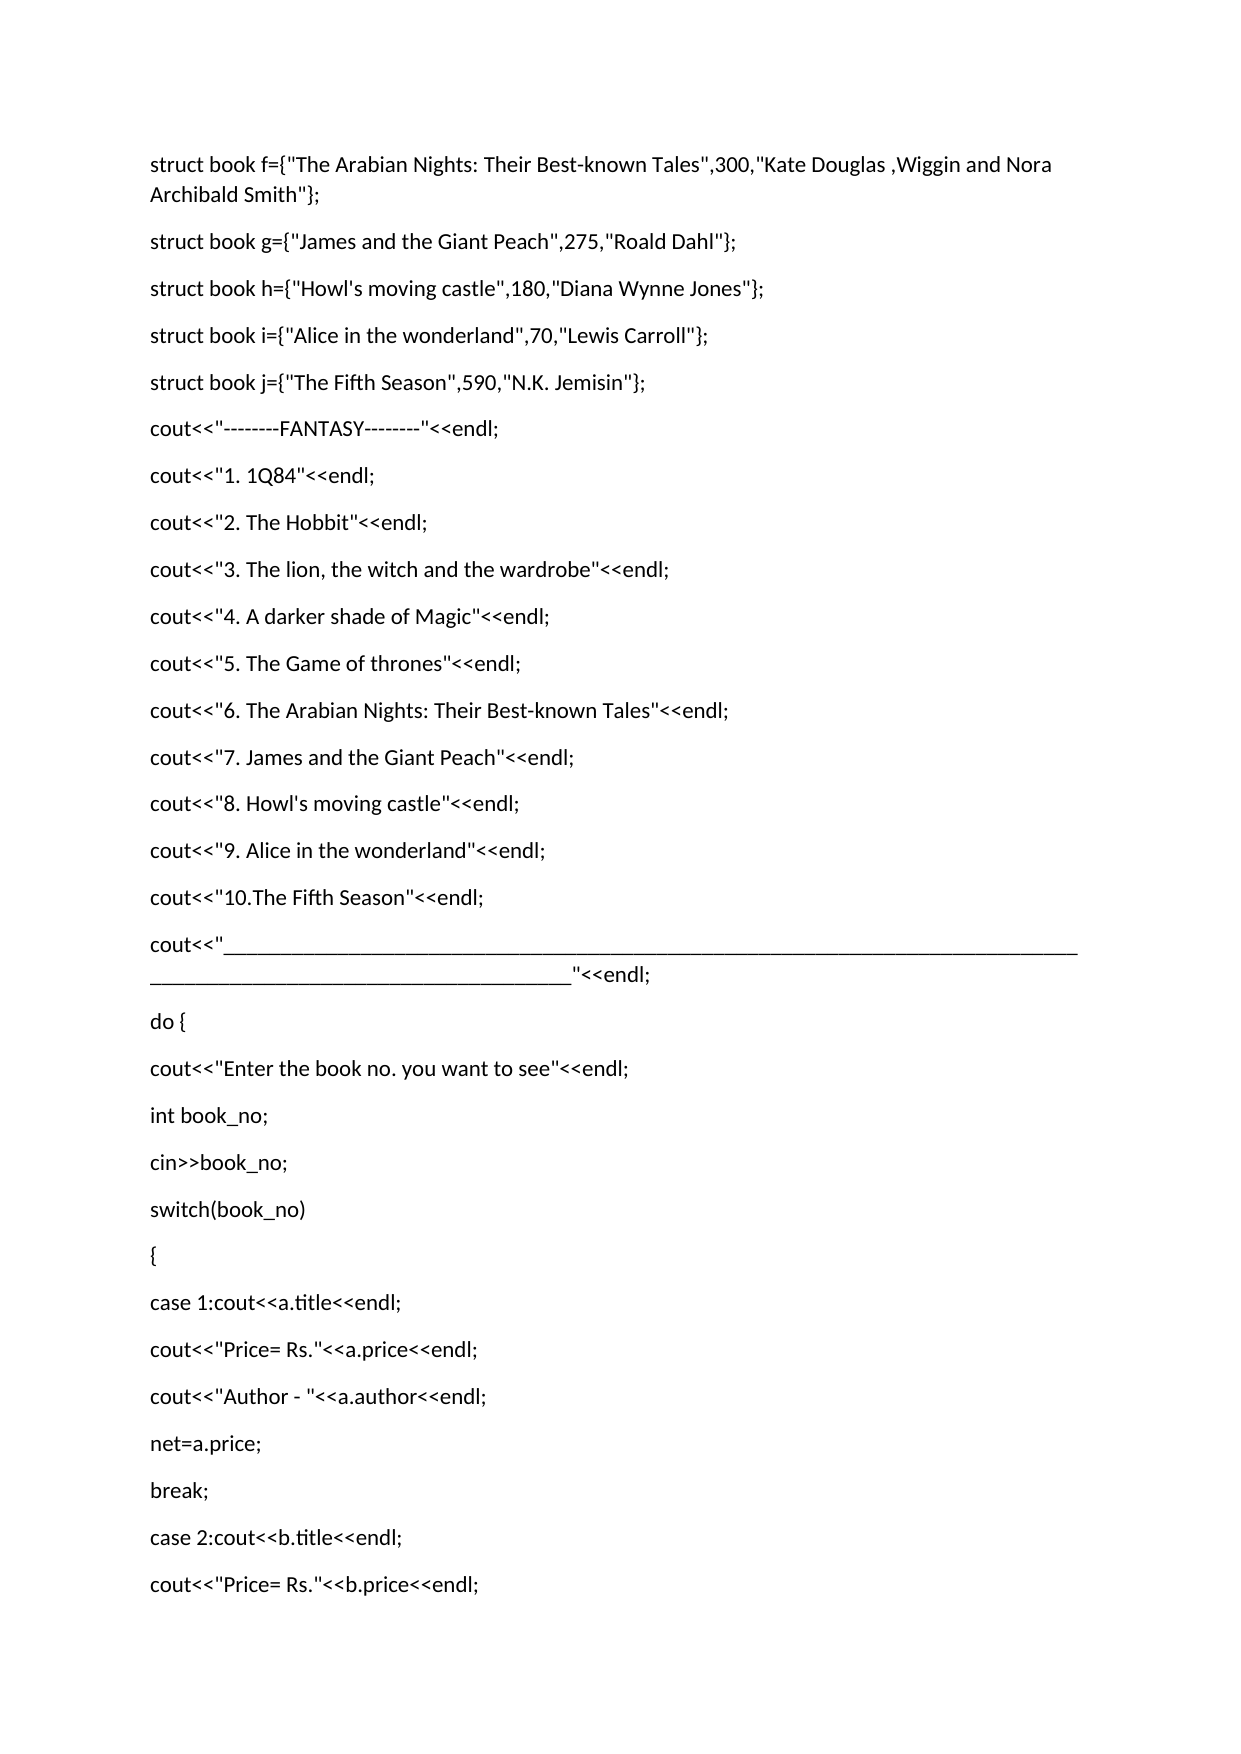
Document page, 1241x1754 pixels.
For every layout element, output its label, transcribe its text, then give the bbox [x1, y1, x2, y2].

text { [150, 1242, 1090, 1270]
text struct book h={"Howl's moving castle",180,"Diana Wynne Jones"}; [150, 274, 1090, 302]
text cout<<"2. The Hobbit"<<endl; [150, 508, 1090, 536]
text cout<<"3. The lion, the witch and the wardrobe"<<endl; [150, 555, 1090, 583]
text cout<<"9. Alice in the wonderland"<<endl; [150, 836, 1090, 864]
text cout<<"7. James and the Giant Peach"<<endl; [150, 743, 1090, 771]
text cout<<"Price= Rs."<<b.price<<endl; [150, 1570, 1090, 1598]
text net=a.price; [150, 1429, 1090, 1457]
text struct book g={"James and the Giant Peach",275,"Roald Dahl"}; [150, 227, 1090, 255]
text cout<<"5. The Game of thrones"<<endl; [150, 649, 1090, 677]
text cout<<"________________________________________________________________________________________________________________"<<endl; [150, 930, 1090, 988]
text cout<<"8. Howl's moving castle"<<endl; [150, 789, 1090, 818]
text struct book i={"Alice in the wonderland",70,"Lewis Carroll"}; [150, 321, 1090, 349]
text switch(book_no) [150, 1195, 1090, 1223]
text struct book f={"The Arabian Nights: Their Best-known Tales",300,"Kate Douglas ,Wiggin and Nora Archibald Smith"}; [150, 150, 1090, 208]
text case 1:cout<<a.title<<endl; [150, 1288, 1090, 1317]
text cout<<"Author - "<<a.author<<endl; [150, 1382, 1090, 1410]
text cout<<"1. 1Q84"<<endl; [150, 461, 1090, 489]
text case 2:cout<<b.title<<endl; [150, 1523, 1090, 1551]
text struct book j={"The Fifth Season",590,"N.K. Jemisin"}; [150, 368, 1090, 396]
text break; [150, 1476, 1090, 1504]
text do { [150, 1007, 1090, 1035]
text cout<<"10.The Fifth Season"<<endl; [150, 883, 1090, 911]
text cout<<"--------FANTASY--------"<<endl; [150, 414, 1090, 443]
text cout<<"6. The Arabian Nights: Their Best-known Tales"<<endl; [150, 696, 1090, 724]
text cout<<"Price= Rs."<<a.price<<endl; [150, 1335, 1090, 1363]
text cin>>book_no; [150, 1148, 1090, 1176]
text int book_no; [150, 1101, 1090, 1129]
text cout<<"4. A darker shade of Magic"<<endl; [150, 602, 1090, 630]
text cout<<"Enter the book no. you want to see"<<endl; [150, 1054, 1090, 1082]
